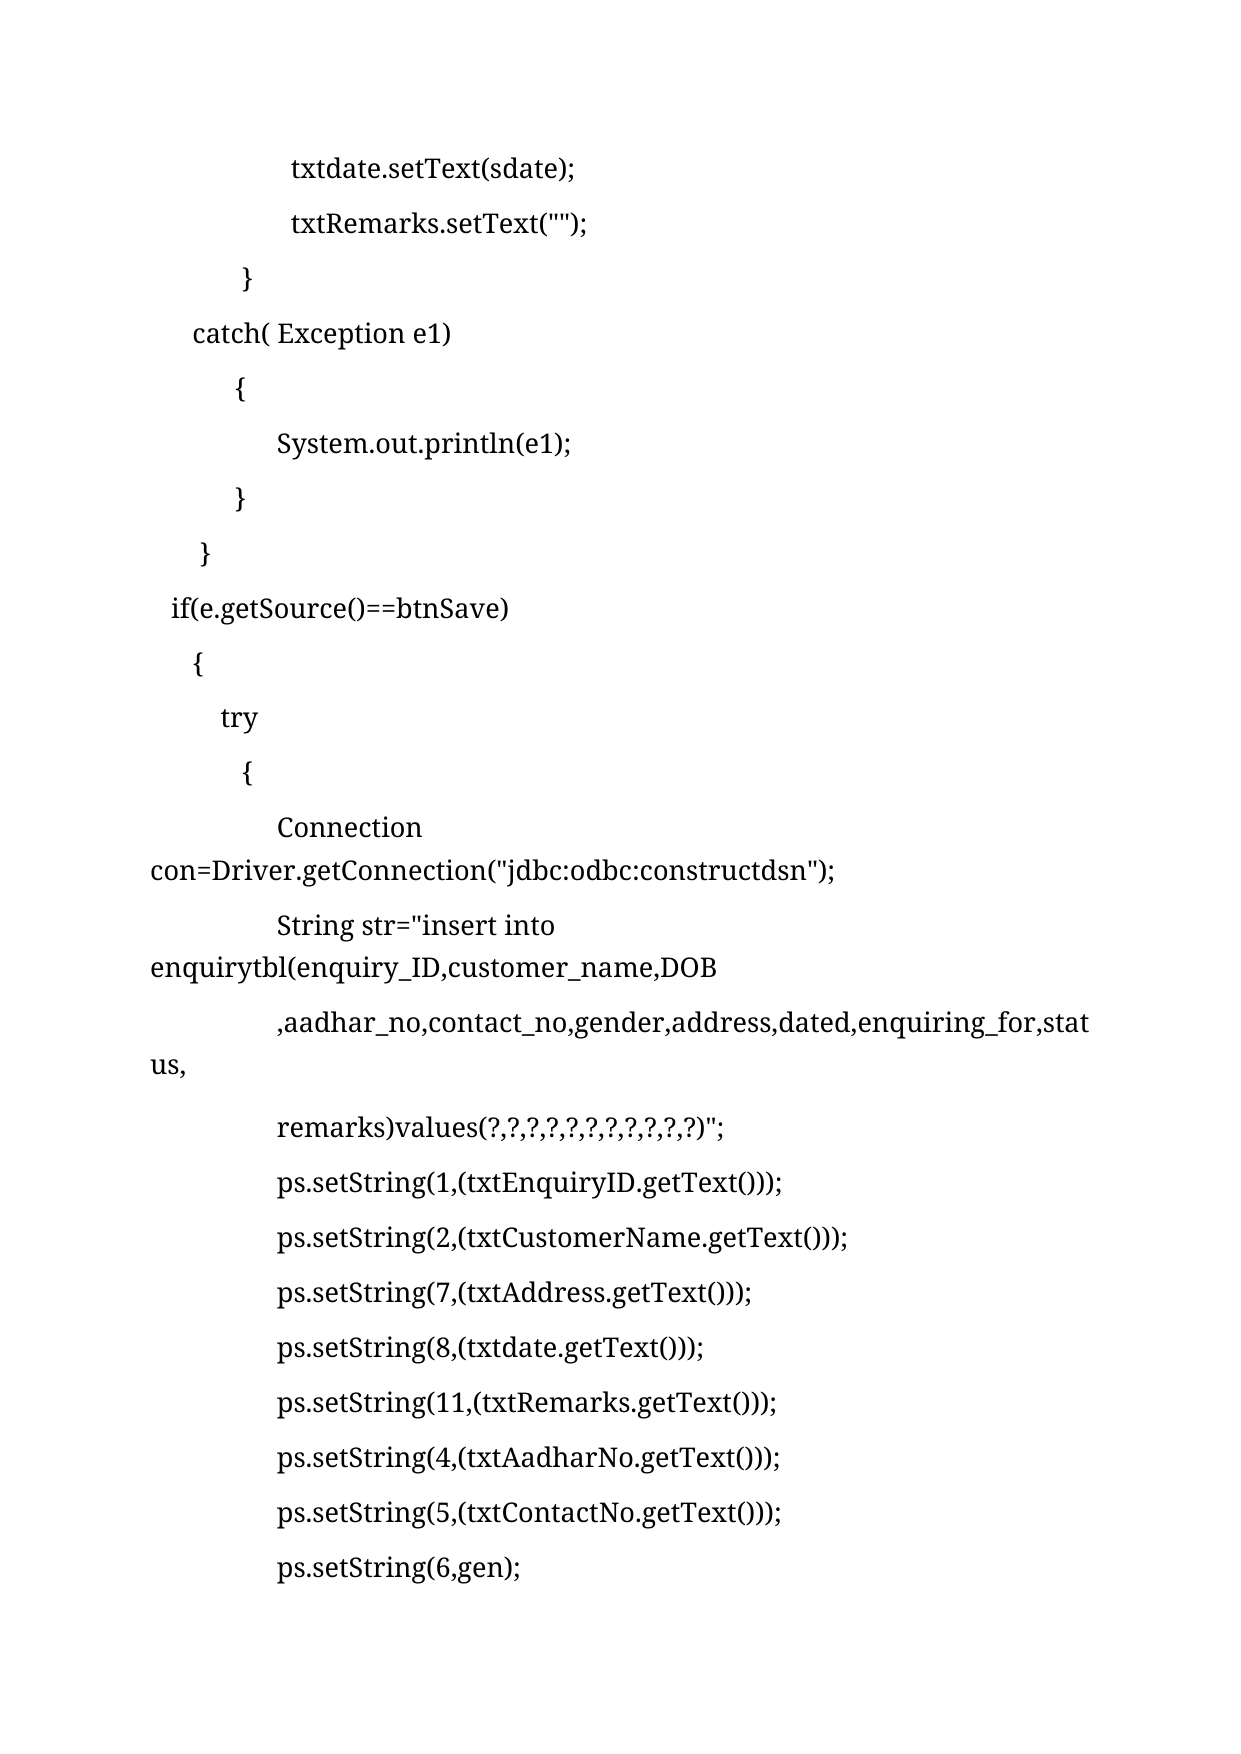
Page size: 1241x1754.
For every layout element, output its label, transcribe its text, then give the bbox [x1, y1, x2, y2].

text ,aadhar_no,contact_no,gender,address,dated,enquiring_for,status, [150, 1003, 1090, 1083]
text remarks)values(?,?,?,?,?,?,?,?,?,?,?)"; [150, 1109, 1090, 1146]
text } [150, 479, 1090, 516]
text } [150, 534, 1090, 571]
text txtdate.setText(sdate); [150, 150, 1090, 187]
text try [150, 699, 1090, 736]
text ps.setString(6,gen); [150, 1548, 1090, 1585]
text String str="insert into enquirytbl(enquiry_ID,customer_name,DOB [150, 906, 1090, 985]
text txtRemarks.setText(""); [150, 205, 1090, 242]
text ps.setString(1,(txtEnquiryID.getText())); [150, 1164, 1090, 1201]
text ps.setString(4,(txtAadharNo.getText())); [150, 1438, 1090, 1475]
text ps.setString(11,(txtRemarks.getText())); [150, 1383, 1090, 1420]
text ps.setString(8,(txtdate.getText())); [150, 1328, 1090, 1365]
text { [150, 369, 1090, 406]
text ps.setString(5,(txtContactNo.getText())); [150, 1493, 1090, 1530]
text catch( Exception e1) [150, 315, 1090, 352]
text if(e.getSource()==btnSave) [150, 589, 1090, 626]
text ps.setString(2,(txtCustomerName.getText())); [150, 1219, 1090, 1256]
text System.out.println(e1); [150, 424, 1090, 461]
text Connection con=Driver.getConnection("jdbc:odbc:constructdsn"); [150, 809, 1090, 888]
text { [150, 644, 1090, 681]
text { [150, 754, 1090, 791]
text ps.setString(7,(txtAddress.getText())); [150, 1274, 1090, 1311]
text } [150, 260, 1090, 297]
